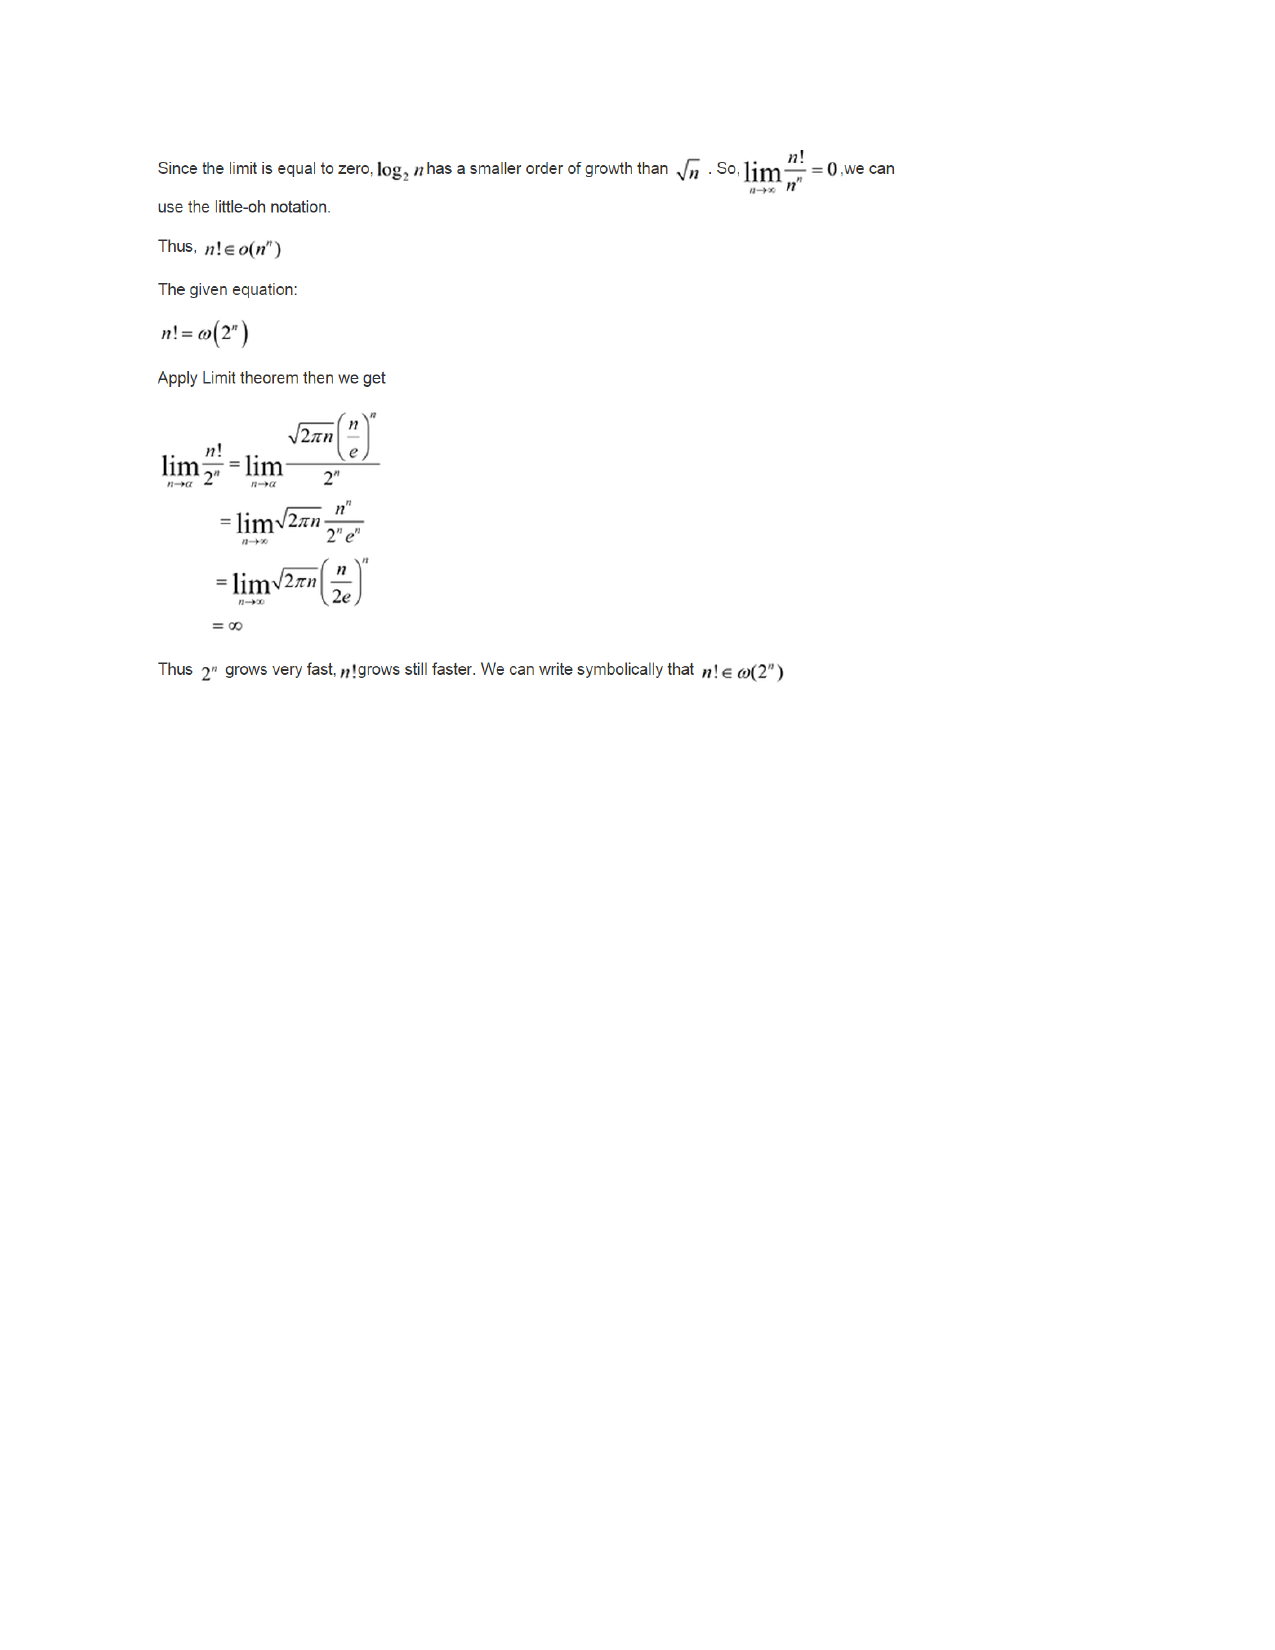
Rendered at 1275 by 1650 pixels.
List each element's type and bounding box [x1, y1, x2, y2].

picture [150, 150, 899, 690]
